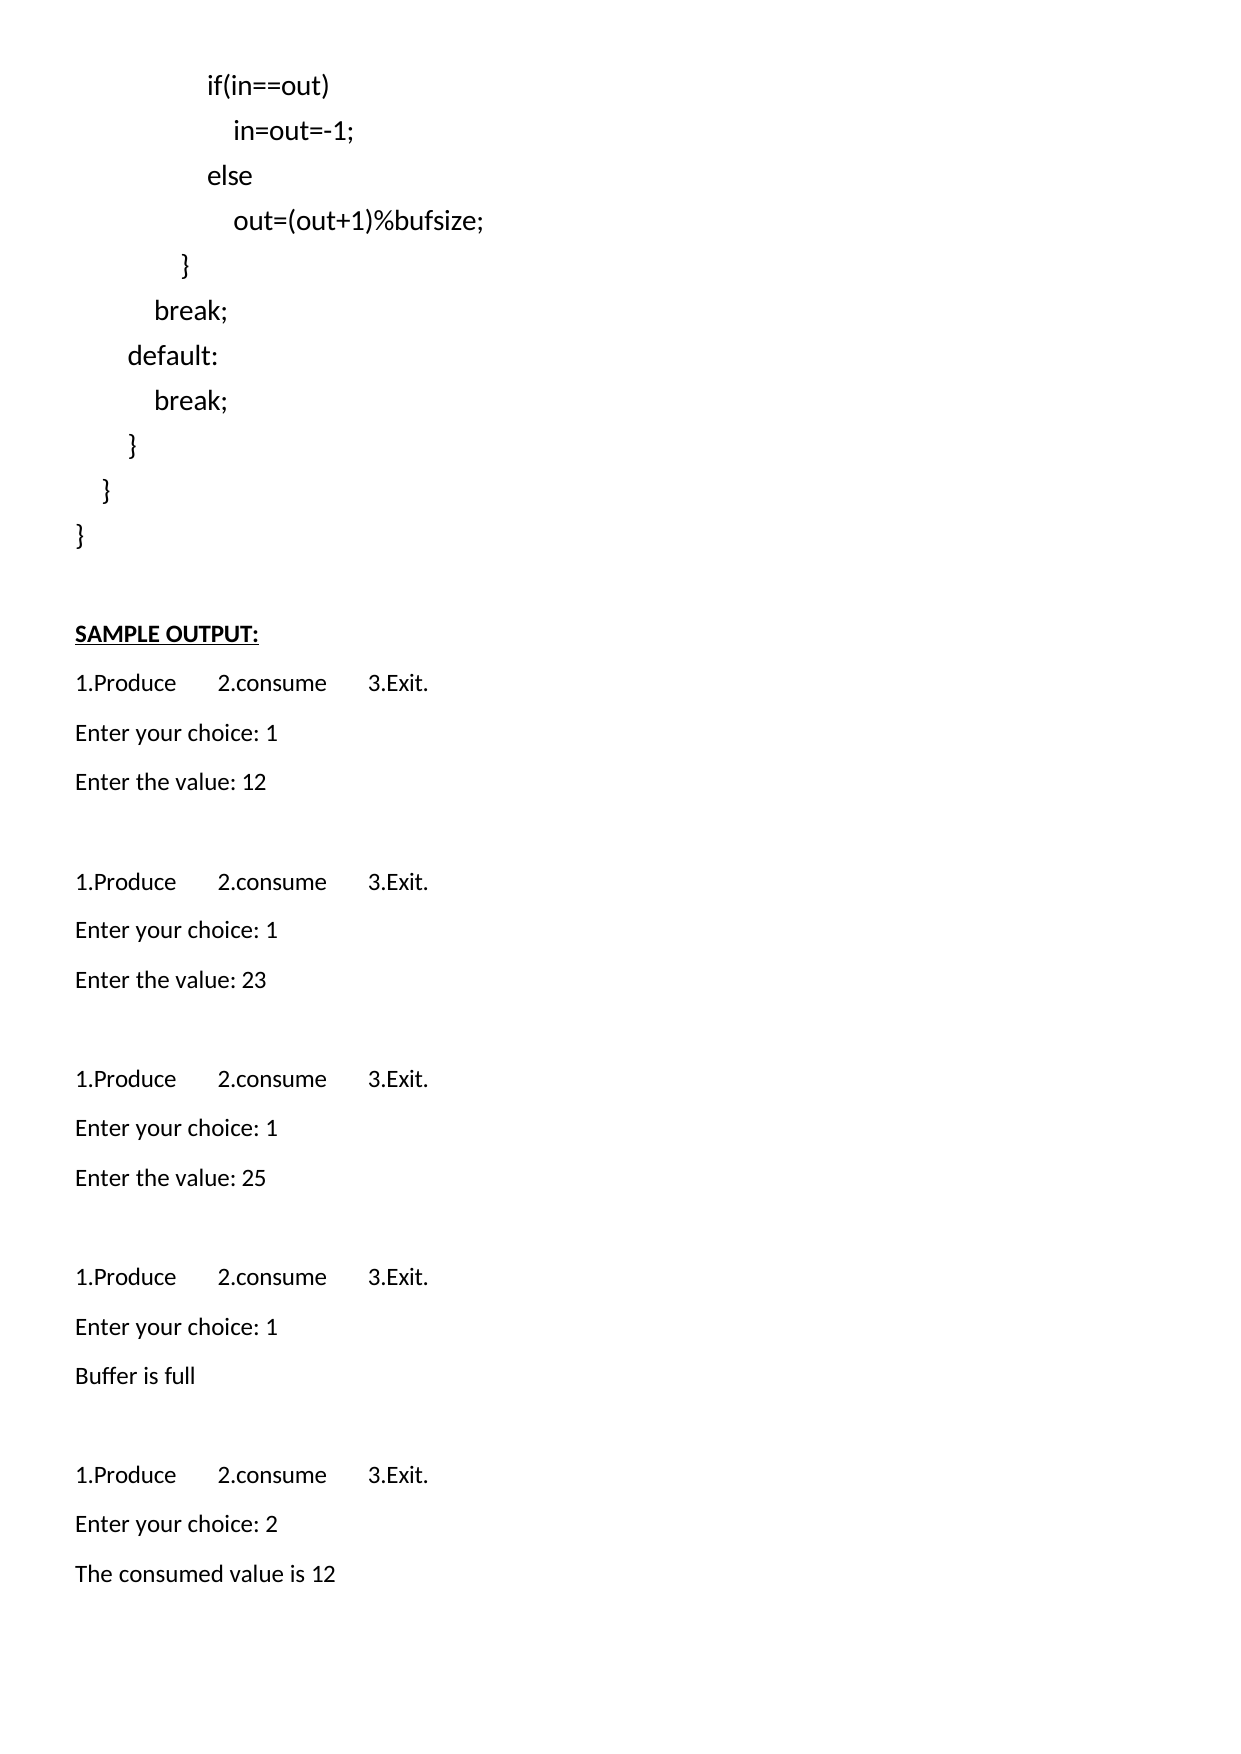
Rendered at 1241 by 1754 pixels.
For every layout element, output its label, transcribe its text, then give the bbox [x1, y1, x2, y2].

text } [180, 247, 1207, 283]
text } [127, 427, 1207, 463]
text break; [154, 382, 1207, 417]
text out=(out+1)%bufsize; [233, 202, 1207, 238]
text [75, 1459, 430, 1539]
text Enter the value: 23 [75, 964, 1207, 995]
text Buffer is full [75, 1360, 1207, 1391]
text else [207, 157, 1207, 192]
text Enter the value: 12 [75, 767, 1207, 797]
text if(in==out) in=out=-1; [207, 67, 357, 148]
text 1.Produce 2.consume 3.Exit. Enter your choice: 1 [75, 667, 430, 747]
text } [75, 517, 1207, 553]
text 1.Produce 2.consume 3.Exit. Enter your choice: 1 [75, 1063, 430, 1143]
text break; default: [127, 292, 229, 373]
text 1.Produce 2.consume 3.Exit. Enter your choice: 1 [75, 1261, 430, 1341]
text Enter the value: 25 [75, 1162, 1207, 1192]
text 1.Produce 2.consume 3.Exit. Enter your choice: 1 [75, 866, 430, 945]
text SAMPLE OUTPUT: [75, 618, 1207, 648]
text The consumed value is 12 [75, 1558, 1207, 1588]
text } [101, 472, 1207, 508]
